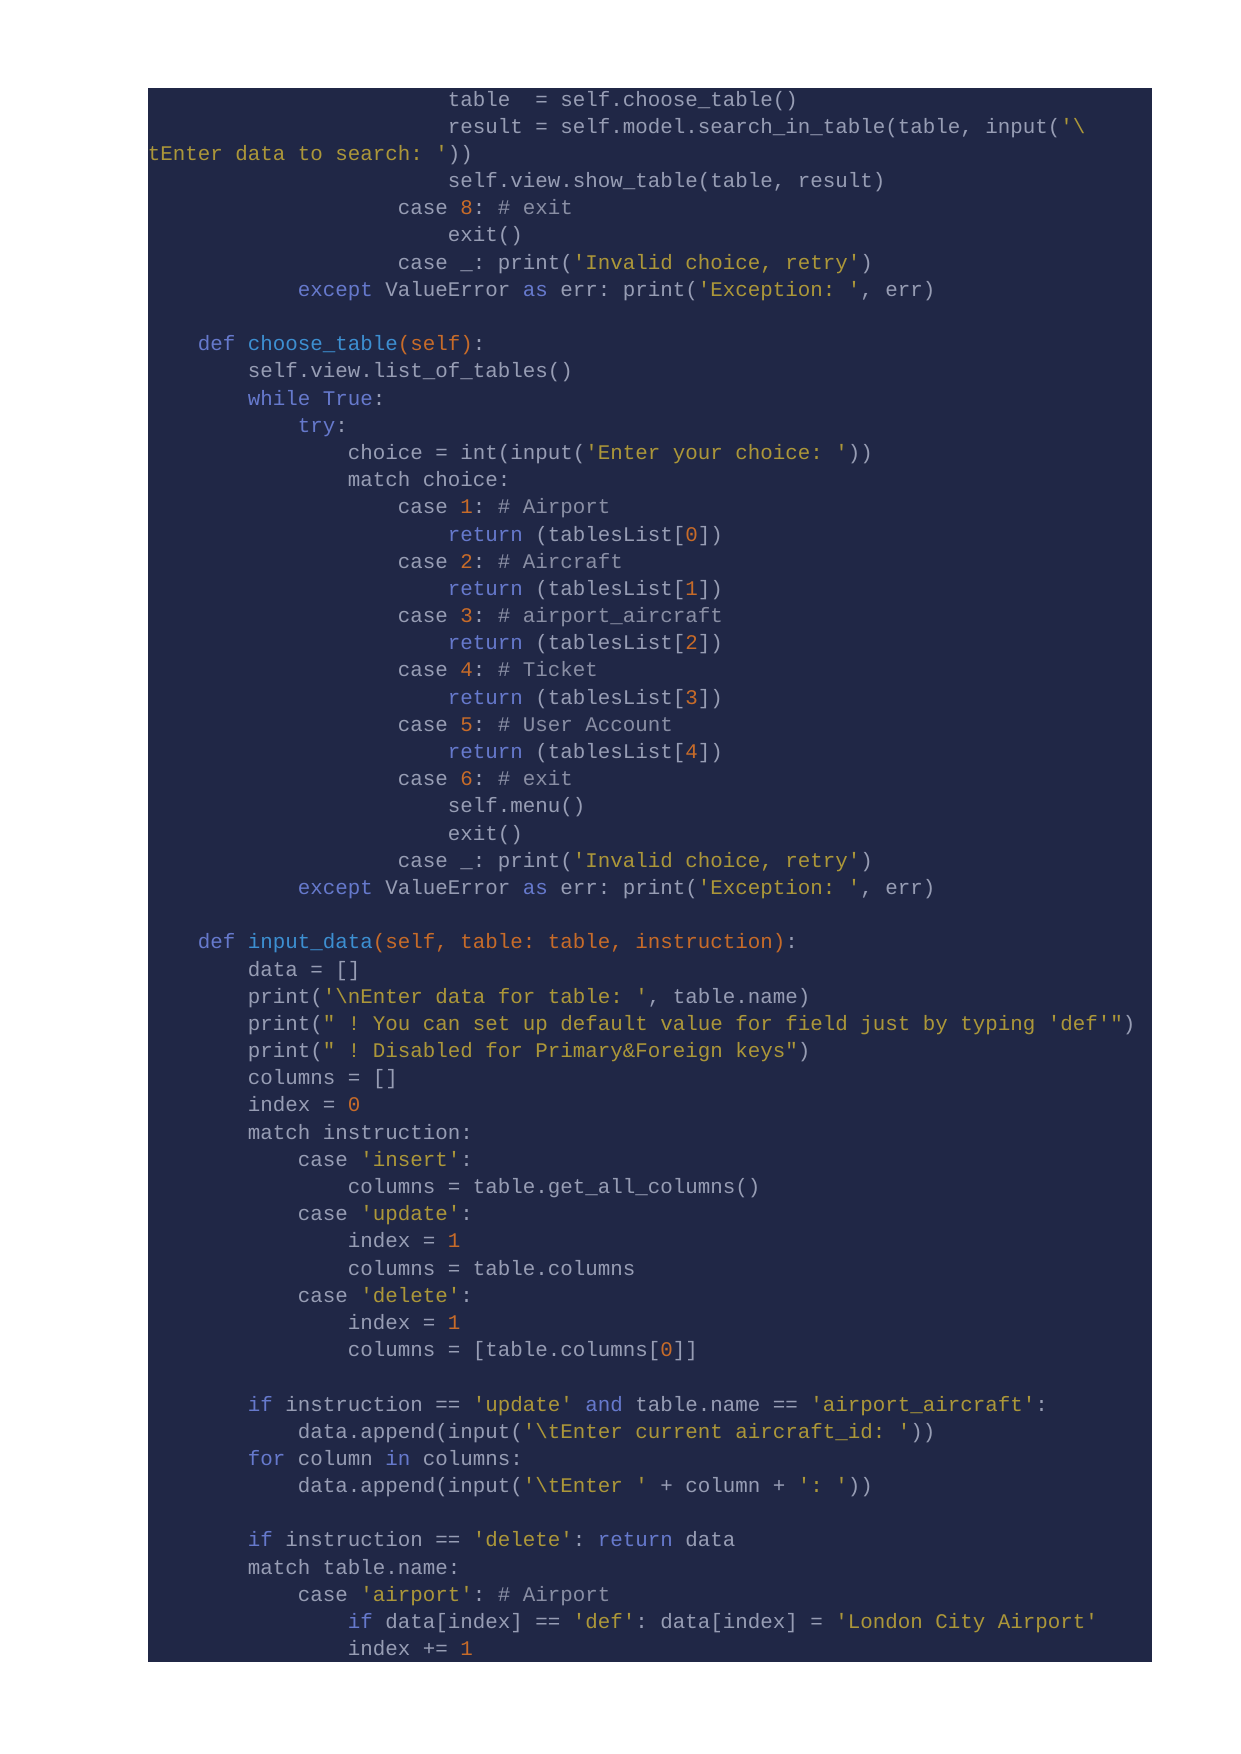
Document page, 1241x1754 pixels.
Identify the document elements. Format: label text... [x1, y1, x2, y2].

text case 6: # exit [148, 768, 1152, 792]
text columns = table.get_all_columns() [148, 1176, 1152, 1200]
text case 3: # airport_aircraft [148, 605, 1152, 629]
text match table.name: [148, 1557, 1152, 1580]
text print('\nEnter data for table: ', table.name) [148, 986, 1152, 1009]
text self.menu() [148, 795, 1152, 819]
text def choose_table(self): [148, 333, 1152, 357]
text match choice: [148, 469, 1152, 493]
text return (tablesList[0]) [148, 523, 1152, 547]
text data = [] [148, 958, 1152, 982]
text case 'delete': [148, 1285, 1152, 1308]
text case 'insert': [148, 1149, 1152, 1172]
text index = 1 [148, 1312, 1152, 1336]
text self.view.list_of_tables() [148, 360, 1152, 384]
text case 1: # Airport [148, 496, 1152, 520]
text index = 1 [148, 1230, 1152, 1254]
text exit() [148, 224, 1152, 248]
text except ValueError as err: print('Exception: ', err) [148, 877, 1152, 901]
text return (tablesList[1]) [148, 578, 1152, 602]
text case 'update': [148, 1203, 1152, 1227]
text return (tablesList[4]) [148, 741, 1152, 765]
text index = 0 [148, 1094, 1152, 1118]
text case 2: # Aircraft [148, 551, 1152, 574]
text except ValueError as err: print('Exception: ', err) [148, 279, 1152, 302]
text exit() [148, 823, 1152, 846]
text columns = [] [148, 1067, 1152, 1091]
text case 'airport': # Airport [148, 1584, 1152, 1607]
text data.append(input('\tEnter current aircraft_id: ')) [148, 1421, 1152, 1444]
text return (tablesList[2]) [148, 632, 1152, 656]
text print(" ! Disabled for Primary&Foreign keys") [148, 1040, 1152, 1064]
text print(" ! You can set up default value for field just by typing 'def'") [148, 1013, 1152, 1037]
text self.view.show_table(table, result) [148, 170, 1152, 194]
text match instruction: [148, 1122, 1152, 1145]
text for column in columns: [148, 1448, 1152, 1472]
text try: [148, 415, 1152, 438]
text columns = table.columns [148, 1258, 1152, 1281]
text index += 1 [148, 1638, 1152, 1662]
text case 4: # Ticket [148, 659, 1152, 683]
text data.append(input('\tEnter ' + column + ': ')) [148, 1475, 1152, 1499]
text if instruction == 'update' and table.name == 'airport_aircraft': [148, 1393, 1152, 1417]
text result = self.model.search_in_table(table, input('\tEnter data to search: ')) [148, 116, 1152, 167]
text case 5: # User Account [148, 714, 1152, 737]
text case 8: # exit [148, 197, 1152, 221]
text case _: print('Invalid choice, retry') [148, 850, 1152, 873]
text case _: print('Invalid choice, retry') [148, 252, 1152, 275]
text while True: [148, 388, 1152, 411]
text table = self.choose_table() [148, 88, 1152, 112]
text choice = int(input('Enter your choice: ')) [148, 442, 1152, 466]
text columns = [table.columns[0]] [148, 1339, 1152, 1363]
text return (tablesList[3]) [148, 687, 1152, 710]
text def input_data(self, table: table, instruction): [148, 931, 1152, 955]
text if data[index] == 'def': data[index] = 'London City Airport' [148, 1611, 1152, 1635]
text if instruction == 'delete': return data [148, 1529, 1152, 1553]
